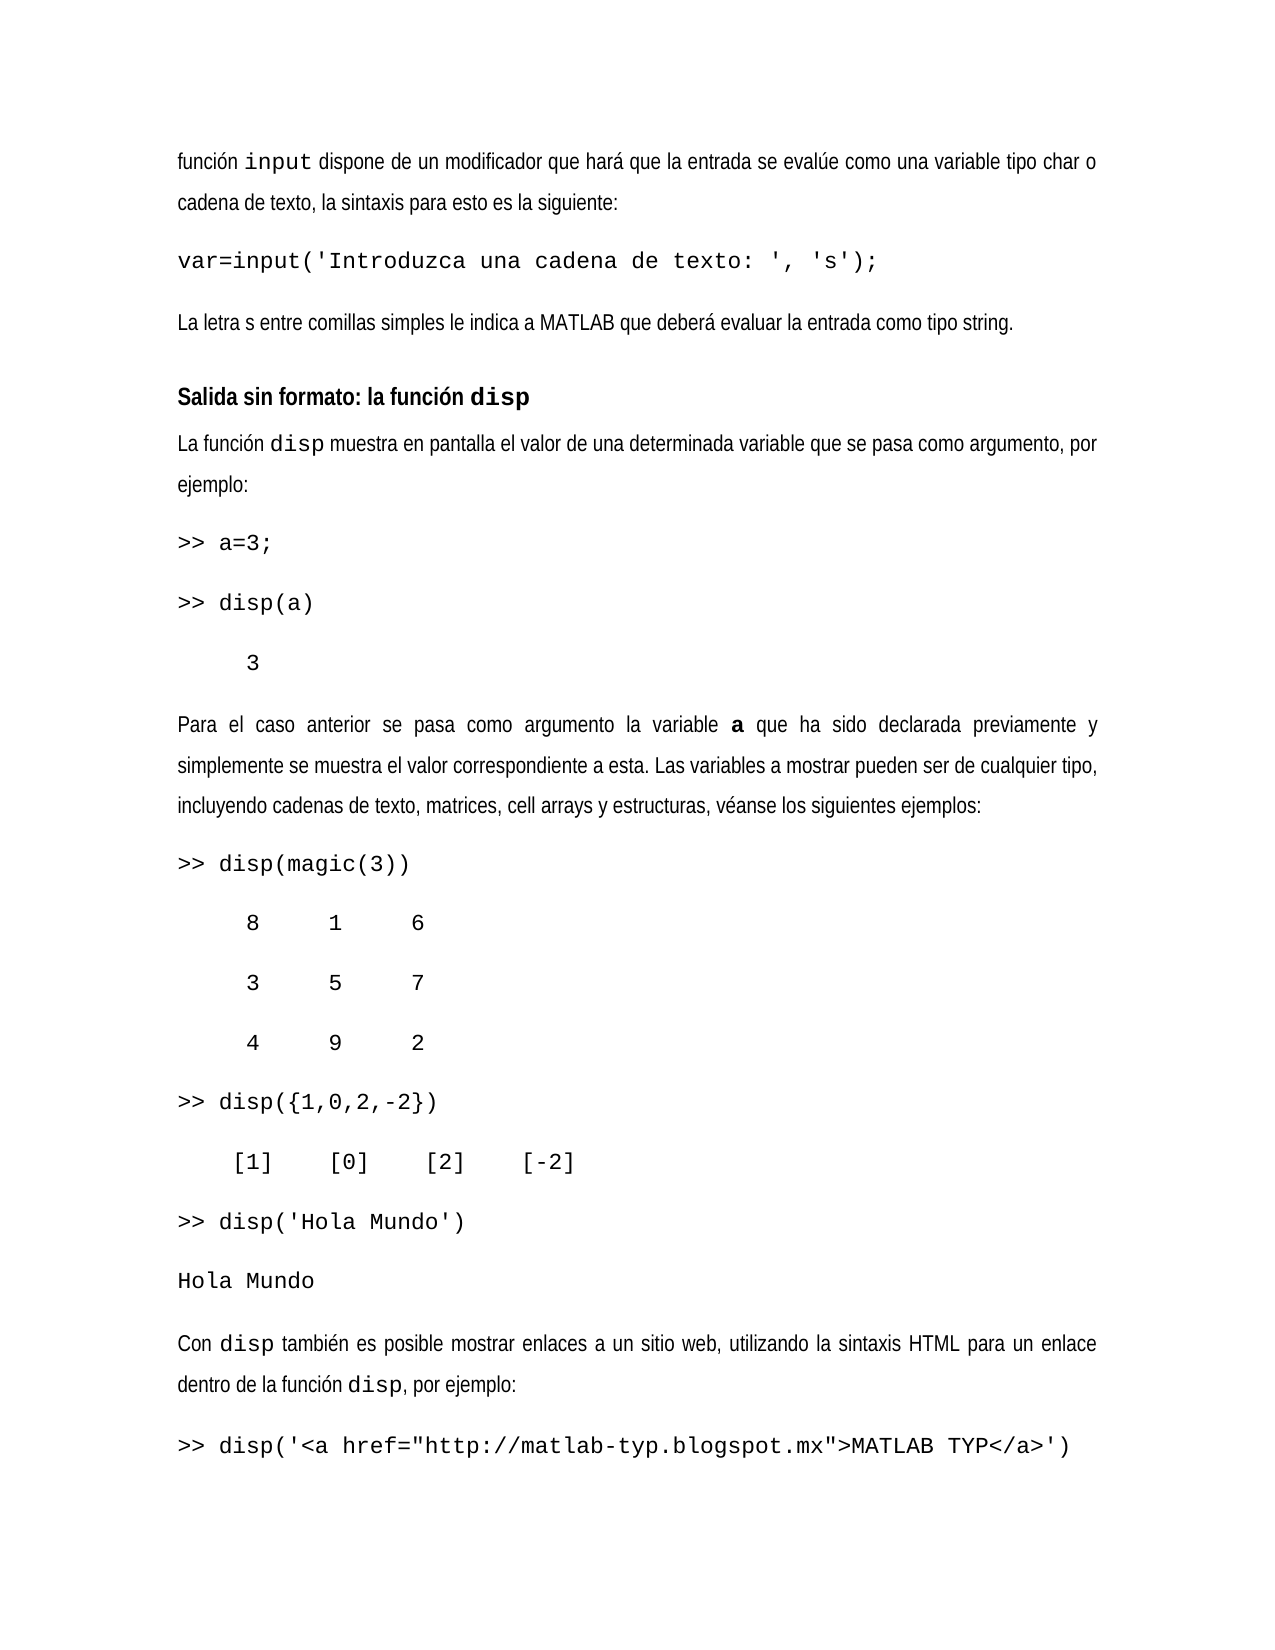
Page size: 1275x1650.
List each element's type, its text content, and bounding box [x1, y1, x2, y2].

text var=input('Introduzca una cadena de texto: ', 's'); [177, 249, 1098, 275]
text Con disp también es posible mostrar enlaces a un sitio web, utilizando la sintaxis HTML para un enlace dentro de la función disp, por ejemplo: [177, 1329, 1098, 1399]
text >> disp('Hola Mundo') [177, 1210, 1098, 1236]
text 8 1 6 [177, 912, 1098, 938]
text >> disp('<a href="http://matlab-typ.blogspot.mx">MATLAB TYP</a>') [177, 1434, 1098, 1460]
text >> disp(magic(3)) [177, 852, 1098, 878]
text >> a=3; [177, 532, 1098, 558]
text [1] [0] [2] [-2] [177, 1150, 1098, 1176]
text Hola Mundo [177, 1270, 1098, 1296]
text >> disp({1,0,2,-2}) [177, 1091, 1098, 1117]
text 3 5 7 [177, 971, 1098, 997]
text >> disp(a) [177, 591, 1098, 617]
text Salida sin formato: la función disp [177, 382, 1098, 413]
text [177, 148, 1098, 215]
text La letra s entre comillas simples le indica a MATLAB que deberá evaluar la entrada como tipo string. [177, 309, 1098, 335]
text Para el caso anterior se pasa como argumento la variable a que ha sido declarada previamente y simplemente se muestra el valor correspondiente a esta. Las variables a mostrar pueden ser de cualquier tipo, incluyendo cadenas de texto, matrices, cell arrays y estructuras, véanse los siguientes ejemplos: [177, 711, 1098, 818]
text 4 9 2 [177, 1031, 1098, 1057]
text La función disp muestra en pantalla el valor de una determinada variable que se pasa como argumento, por ejemplo: [177, 430, 1098, 498]
text 3 [177, 651, 1098, 677]
